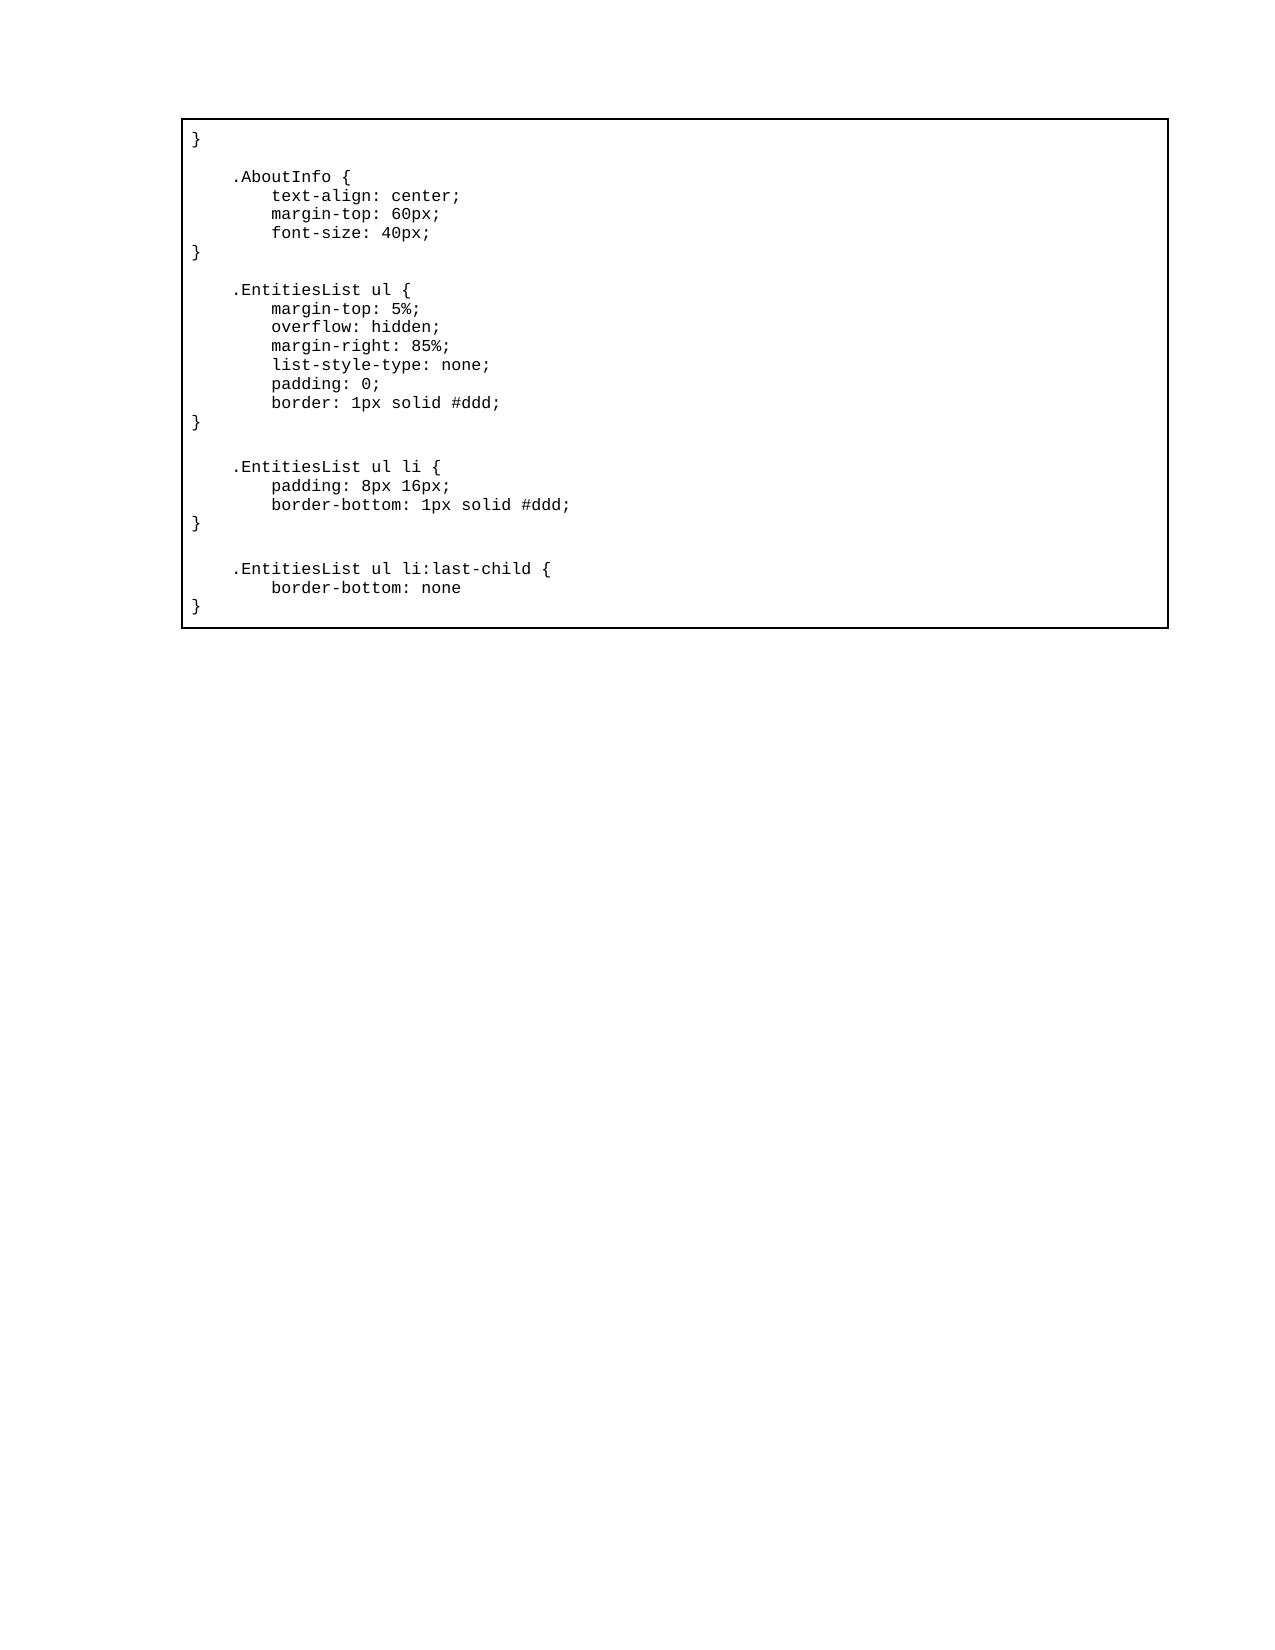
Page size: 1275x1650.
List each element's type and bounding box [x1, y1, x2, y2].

table_cell [183, 120, 1167, 627]
